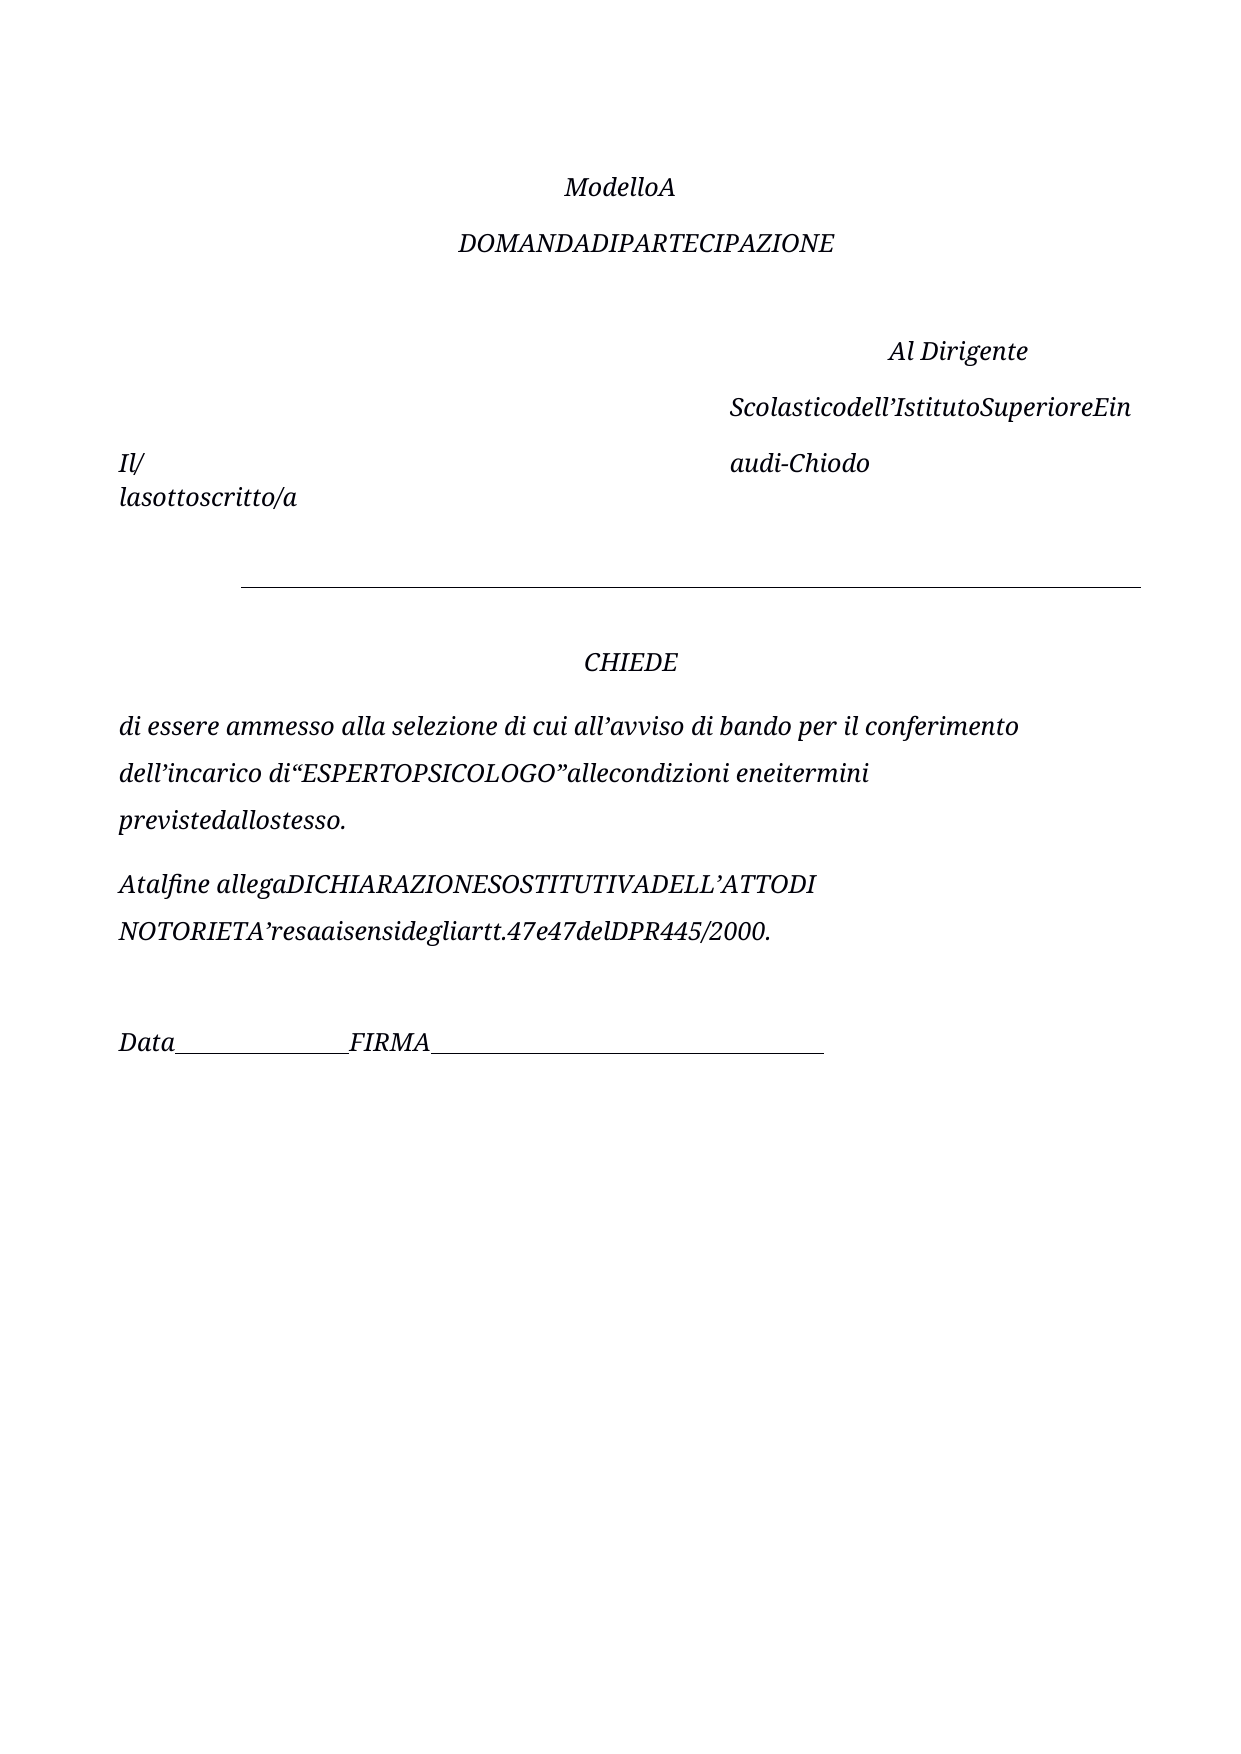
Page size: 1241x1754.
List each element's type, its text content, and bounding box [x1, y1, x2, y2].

text ModelloA [542, 170, 698, 204]
text Data FIRMA [119, 1024, 1136, 1058]
text di essere ammesso alla selezione di cui all’avviso di bando per il conferimento dell’incarico di“ESPERTOPSICOLOGO”allecondizioni eneitermini previstedallostesso. [119, 709, 1047, 837]
text Al Dirigente Scolasticodell’IstitutoSuperioreEinaudi-Chiodo [729, 333, 1143, 480]
text DOMANDADIPARTECIPAZIONE [458, 226, 1136, 260]
text NOTORIETA’resaaisensidegliartt.47e47delDPR445/2000. [119, 914, 1136, 948]
text Il/lasottoscritto/a [119, 446, 302, 514]
text Atalfine allegaDICHIARAZIONESOSTITUTIVADELL’ATTODI [119, 867, 1136, 901]
text CHIEDE [563, 644, 698, 678]
